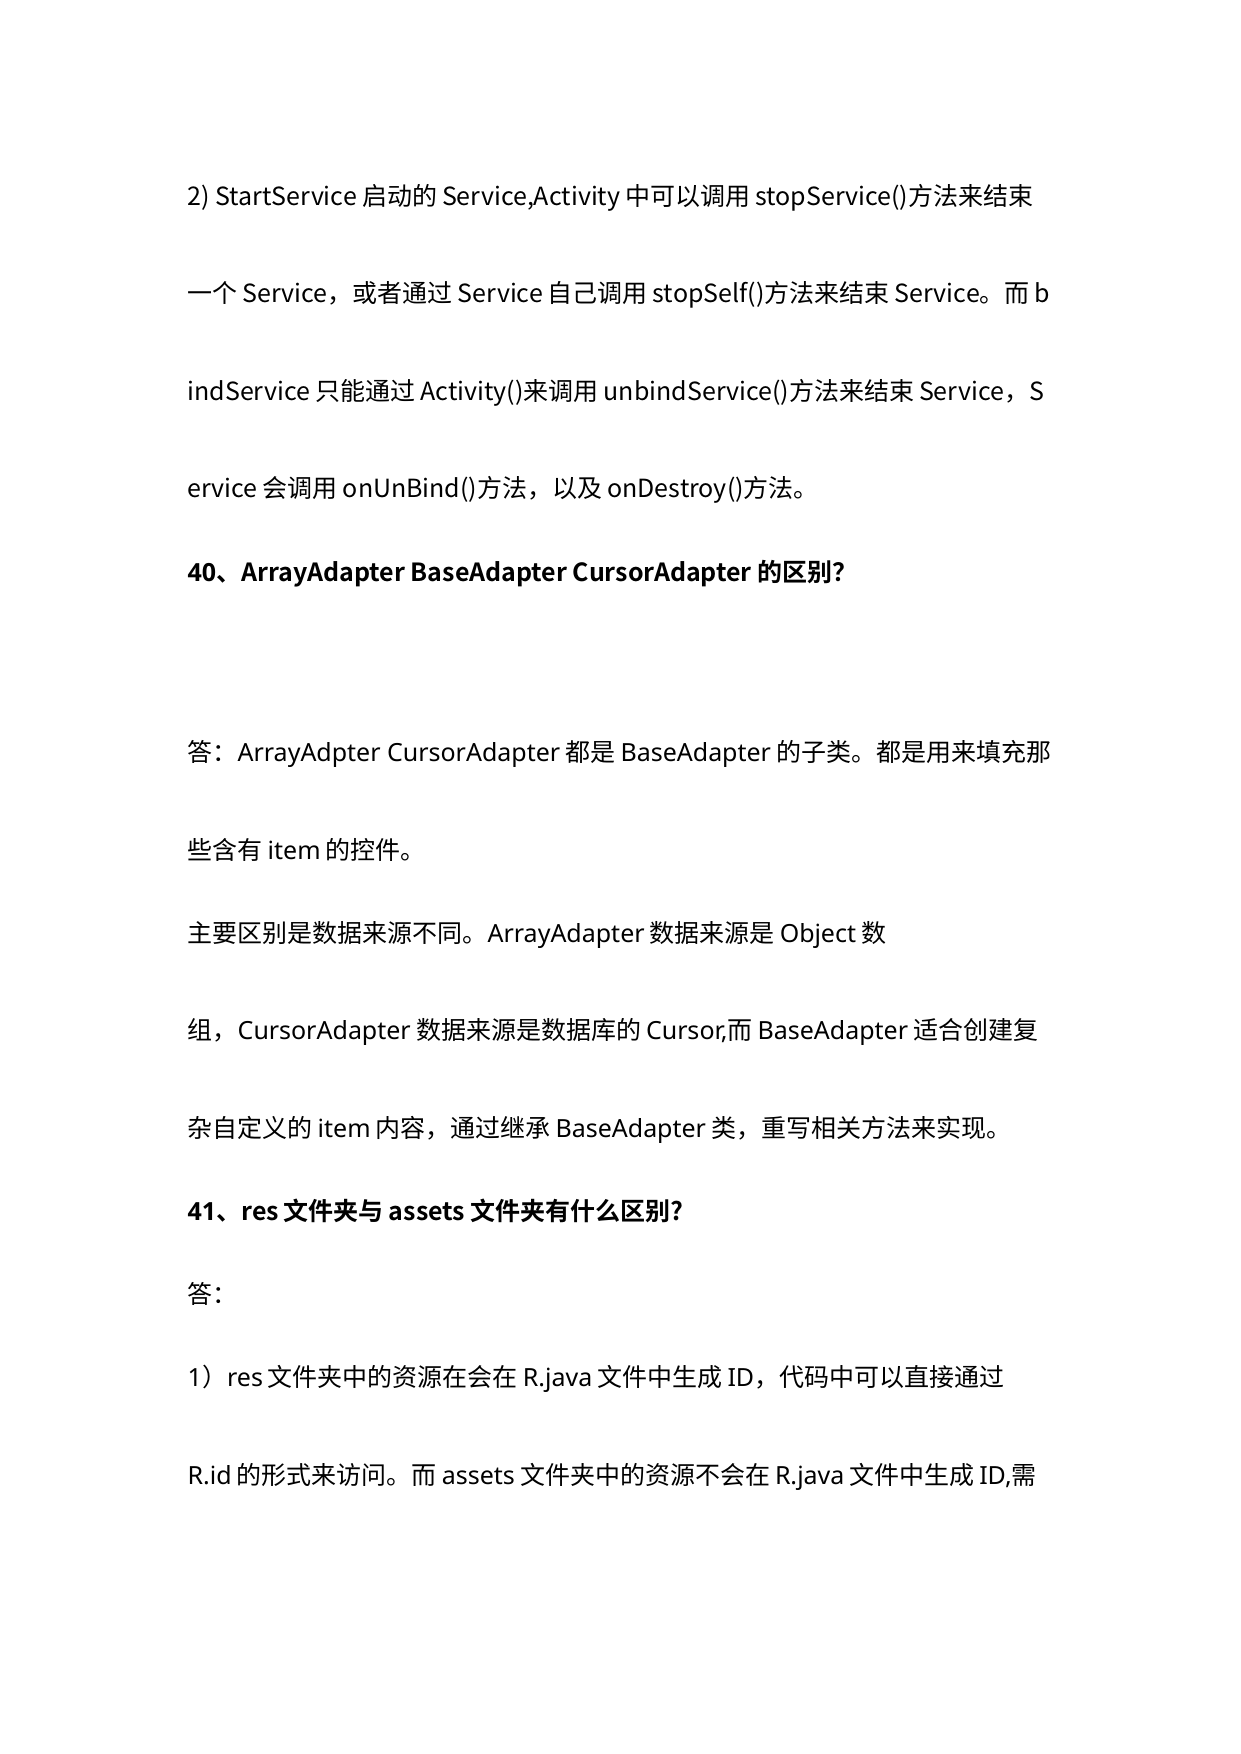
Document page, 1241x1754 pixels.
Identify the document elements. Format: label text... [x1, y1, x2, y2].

list 40、ArrayAdapter BaseAdapter CursorAdapter的区别？ [187, 538, 1053, 603]
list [187, 1343, 1053, 1506]
list 主要区别是数据来源不同。ArrayAdapter数据来源是Object数组，CursorAdapter数据来源是数据库的Cursor,而BaseAdapter适合创建复杂自定义的item内容，通过继承BaseAdapter类，重写相关方法来实现。 [187, 899, 1053, 1159]
list 2) StartService启动的Service,Activity中可以调用stopService()方法来结束一个Service，或者通过Service自己调用stopSelf()方法来结束Service。而bindService只能通过Activity()来调用unbindService()方法来结束Service，Service会调用onUnBind()方法，以及onDestroy()方法。 [187, 162, 1053, 519]
list res文件夹与assets文件夹有什么区别? [187, 1177, 1053, 1242]
list 答： [187, 1260, 1053, 1325]
list 答：ArrayAdpter CursorAdapter都是BaseAdapter的子类。都是用来填充那些含有item的控件。 [187, 621, 1053, 881]
